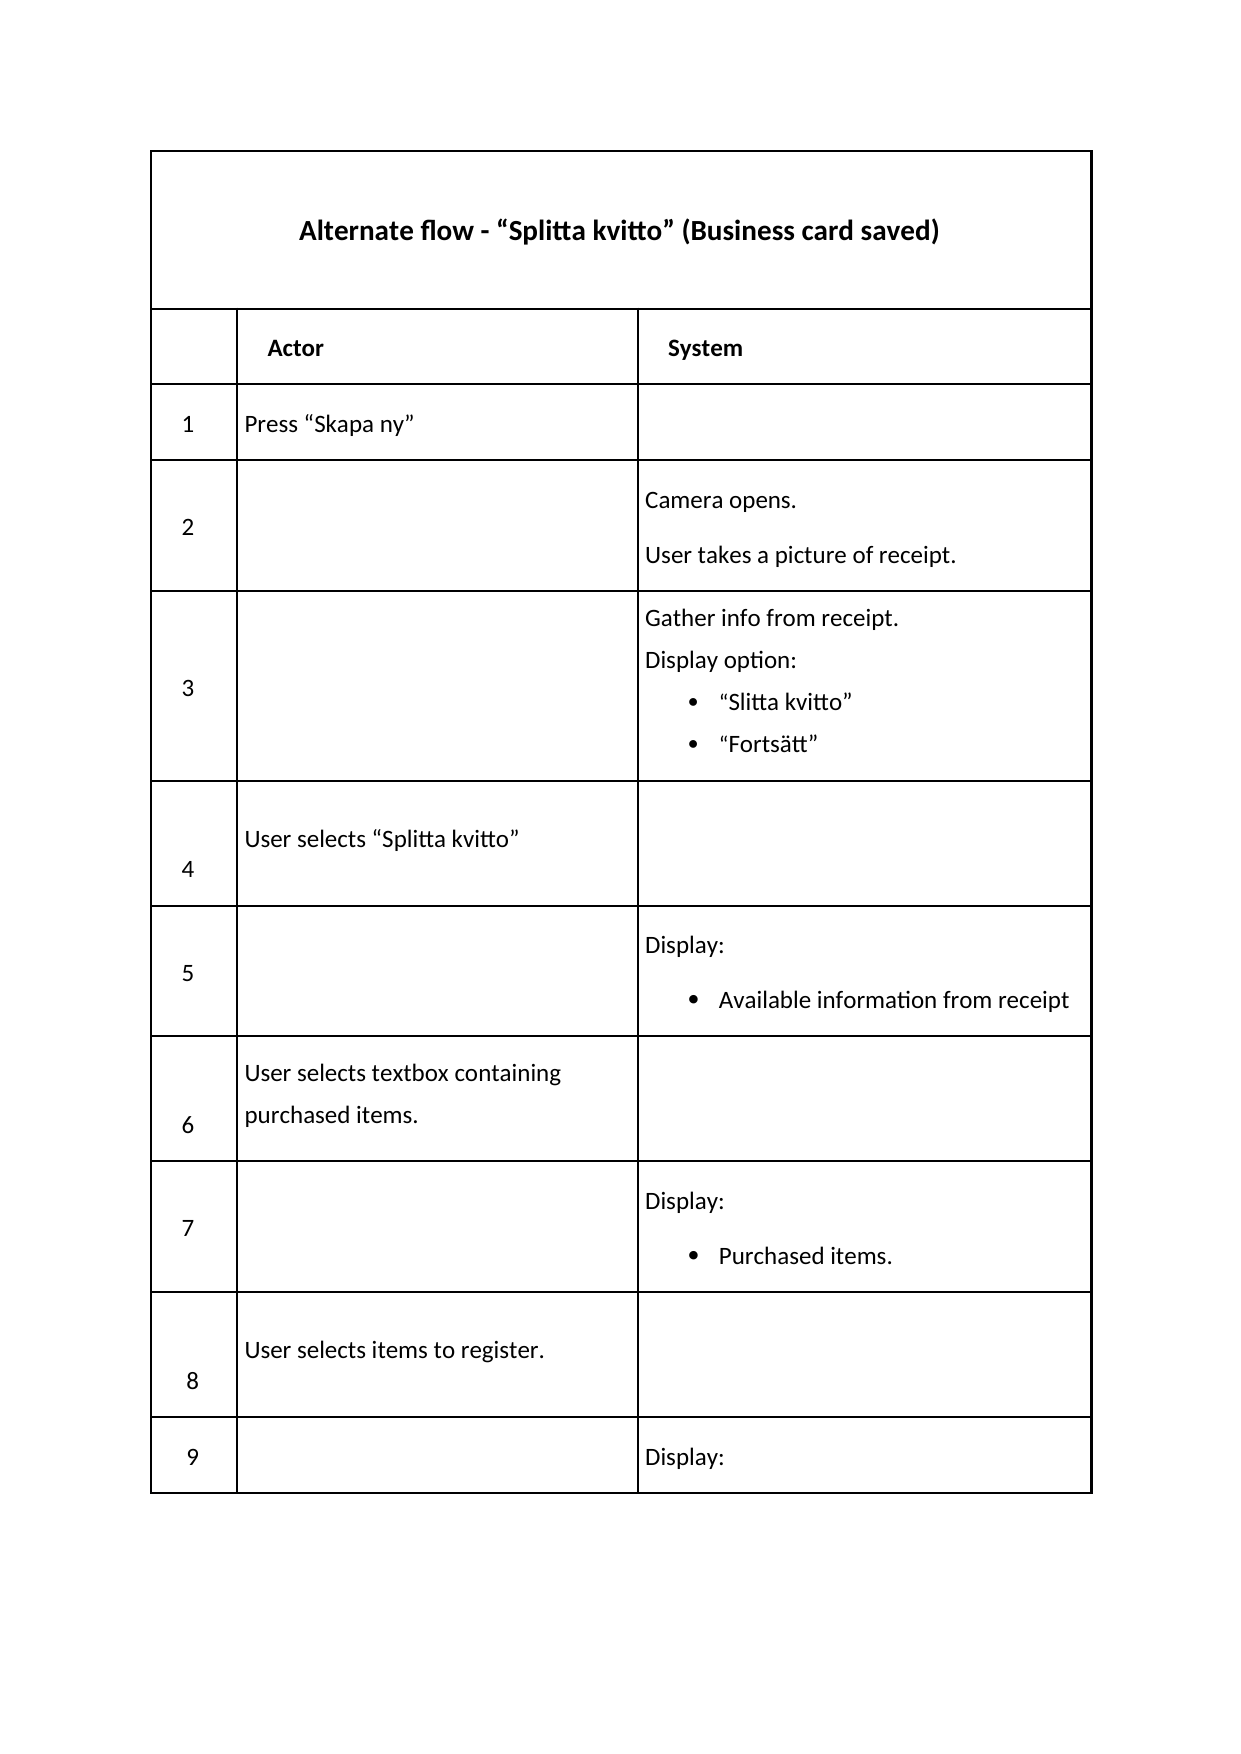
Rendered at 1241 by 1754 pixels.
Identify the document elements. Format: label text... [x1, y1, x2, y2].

table_cell [238, 1162, 637, 1291]
table_cell User selects “Splitta kvitto” [238, 782, 637, 904]
table_cell Press “Skapa ny” [238, 385, 637, 459]
table_cell 3 [152, 592, 236, 779]
table_cell 5 [152, 907, 236, 1035]
table_cell Display: Available information from receipt [639, 907, 1090, 1035]
table_cell System [639, 310, 1090, 383]
table_cell Camera opens. User takes a picture of receipt. [639, 461, 1090, 590]
table_cell Actor [238, 310, 637, 383]
table_cell 1 [152, 385, 236, 459]
table_cell 2 [152, 461, 236, 590]
table_cell [152, 310, 236, 383]
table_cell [639, 1418, 1090, 1492]
table_cell Gather info from receipt. Display option: “Slitta kvitto” “Fortsätt” [639, 592, 1090, 779]
table_header Alternate flow - “Splitta kvitto” (Business card saved) [152, 152, 1090, 307]
table_cell [639, 782, 1090, 904]
table_cell [238, 592, 637, 779]
table_cell [238, 1418, 637, 1492]
table_cell Display: Purchased items. [639, 1162, 1090, 1291]
table_cell User selects items to register. [238, 1293, 637, 1416]
table_cell 8 [152, 1293, 236, 1416]
table_cell User selects textbox containing purchased items. [238, 1037, 637, 1160]
table_cell [639, 385, 1090, 459]
table_cell [639, 1037, 1090, 1160]
table_cell [639, 1293, 1090, 1416]
table_cell 4 [152, 782, 236, 904]
table_cell [238, 461, 637, 590]
table_cell 7 [152, 1162, 236, 1291]
table_cell 9 [152, 1418, 236, 1492]
table_cell 6 [152, 1037, 236, 1160]
table_cell [238, 907, 637, 1035]
